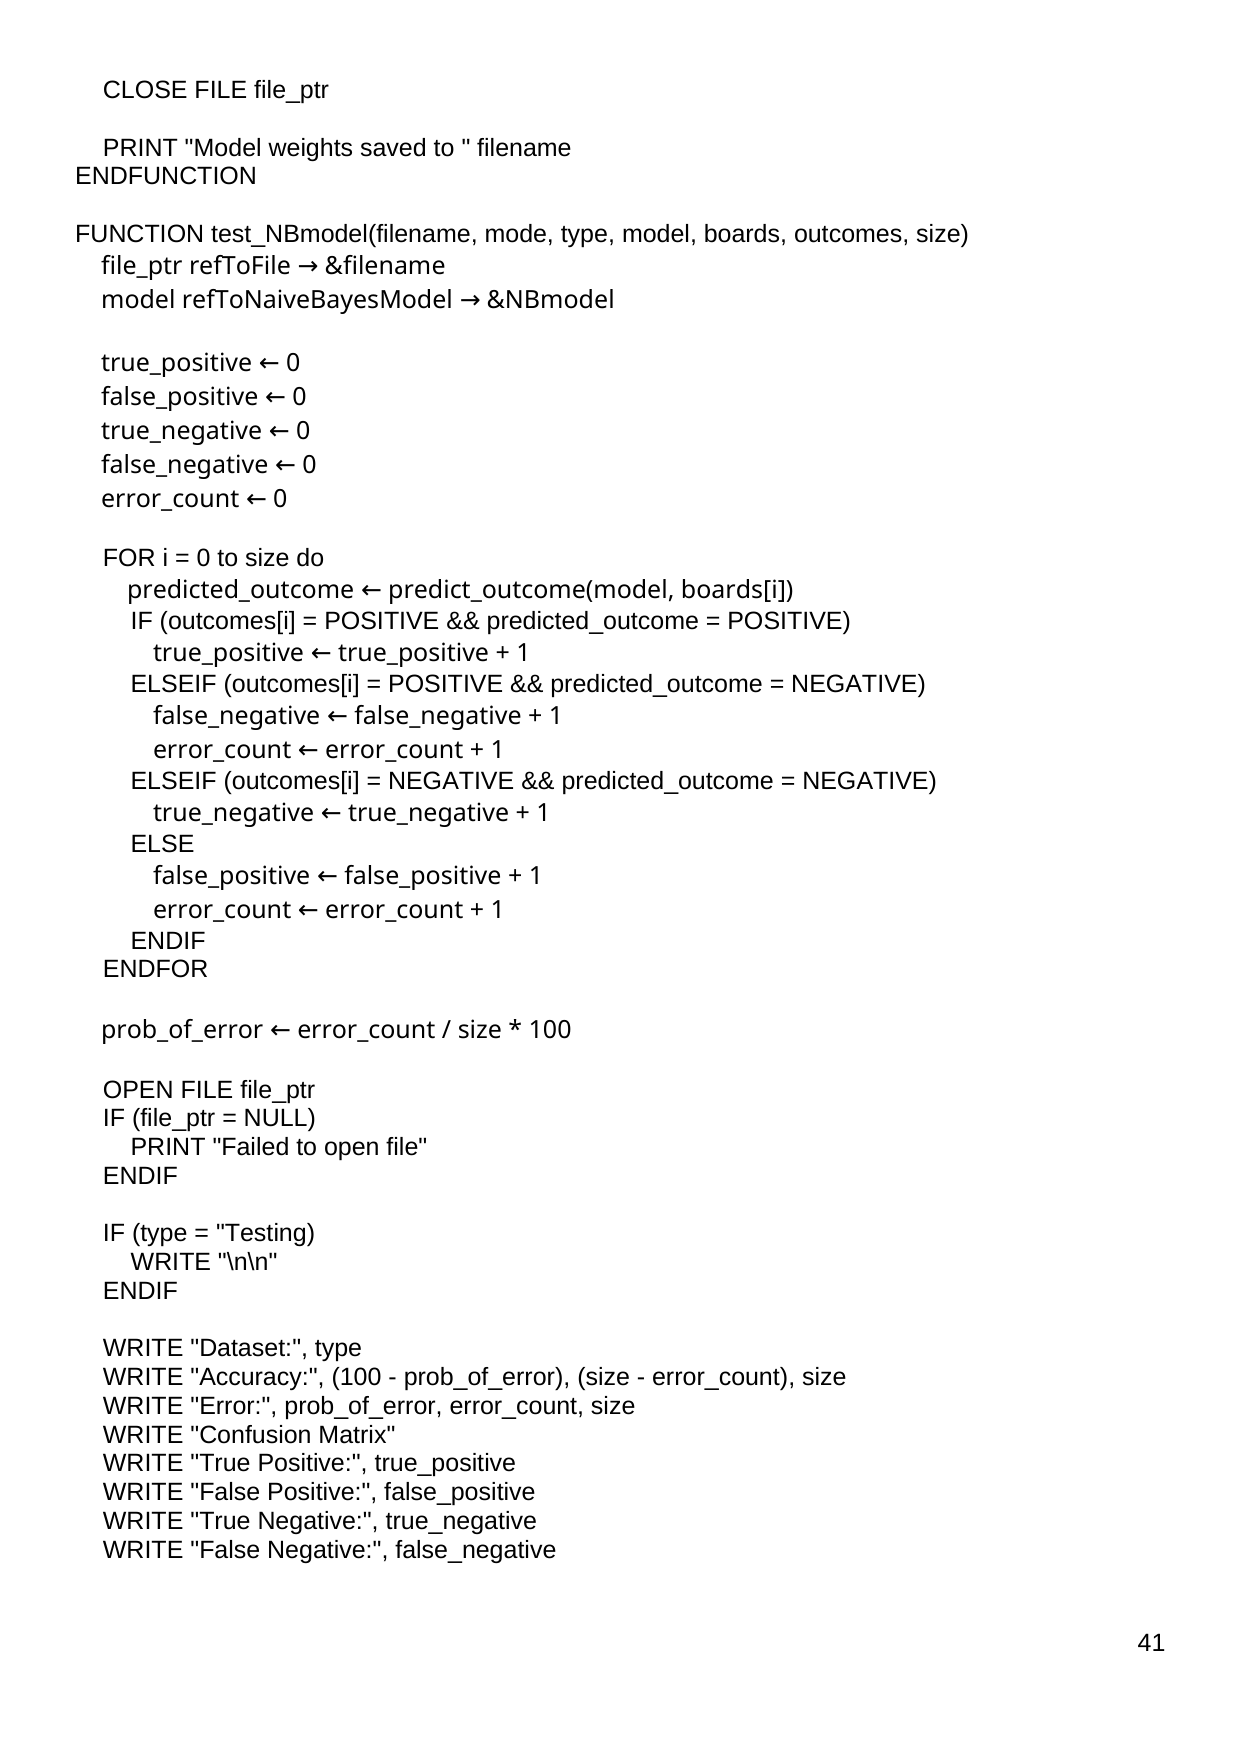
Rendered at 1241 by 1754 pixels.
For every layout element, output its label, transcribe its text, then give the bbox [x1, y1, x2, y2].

text true_positive ← true_positive + 1 [75, 635, 1165, 669]
text predicted_outcome ← predict_outcome(model, boards[i]) [75, 572, 1165, 606]
text WRITE "Dataset:", type [75, 1333, 1165, 1362]
text WRITE "True Negative:", true_negative [75, 1506, 1165, 1535]
text ENDIF [75, 1161, 1165, 1190]
text ENDFUNCTION [75, 161, 1165, 190]
text true_negative ← 0 [75, 412, 1165, 447]
text ENDIF [75, 1276, 1165, 1305]
text IF (file_ptr = NULL) [75, 1103, 1165, 1132]
text ENDFOR [75, 954, 1165, 983]
text OPEN FILE file_ptr [75, 1075, 1165, 1103]
text false_negative ← false_negative + 1 [75, 698, 1165, 732]
text error_count ← 0 [75, 481, 1165, 515]
text IF (outcomes[i] = POSITIVE && predicted_outcome = POSITIVE) [75, 606, 1165, 635]
text PRINT "Failed to open file" [75, 1132, 1165, 1161]
text PRINT "Model weights saved to " filename [75, 132, 1165, 161]
text true_positive ← 0 [75, 344, 1165, 378]
text ENDIF [75, 926, 1165, 954]
text WRITE "Confusion Matrix" [75, 1420, 1165, 1448]
text FUNCTION test_NBmodel(filename, mode, type, model, boards, outcomes, size) [75, 219, 1165, 247]
text error_count ← error_count + 1 [75, 732, 1165, 766]
text WRITE "Error:", prob_of_error, error_count, size [75, 1391, 1165, 1420]
text WRITE "\n\n" [75, 1247, 1165, 1276]
text false_positive ← 0 [75, 378, 1165, 412]
text WRITE "False Negative:", false_negative [75, 1535, 1165, 1563]
text false_negative ← 0 [75, 447, 1165, 481]
text ELSE [75, 829, 1165, 857]
text IF (type = "Testing) [75, 1218, 1165, 1247]
text false_positive ← false_positive + 1 [75, 857, 1165, 892]
text CLOSE FILE file_ptr [75, 75, 1165, 104]
text WRITE "False Positive:", false_positive [75, 1477, 1165, 1506]
text error_count ← error_count + 1 [75, 892, 1165, 926]
text FOR i = 0 to size do [75, 543, 1165, 572]
text ELSEIF (outcomes[i] = POSITIVE && predicted_outcome = NEGATIVE) [75, 669, 1165, 698]
text true_negative ← true_negative + 1 [75, 795, 1165, 829]
text WRITE "True Positive:", true_positive [75, 1448, 1165, 1477]
text WRITE "Accuracy:", (100 - prob_of_error), (size - error_count), size [75, 1362, 1165, 1391]
text file_ptr refToFile → &filename [75, 247, 1165, 282]
text prob_of_error ← error_count / size * 100 [75, 1012, 1165, 1046]
text model refToNaiveBayesModel → &NBmodel [75, 282, 1165, 316]
text ELSEIF (outcomes[i] = NEGATIVE && predicted_outcome = NEGATIVE) [75, 766, 1165, 795]
